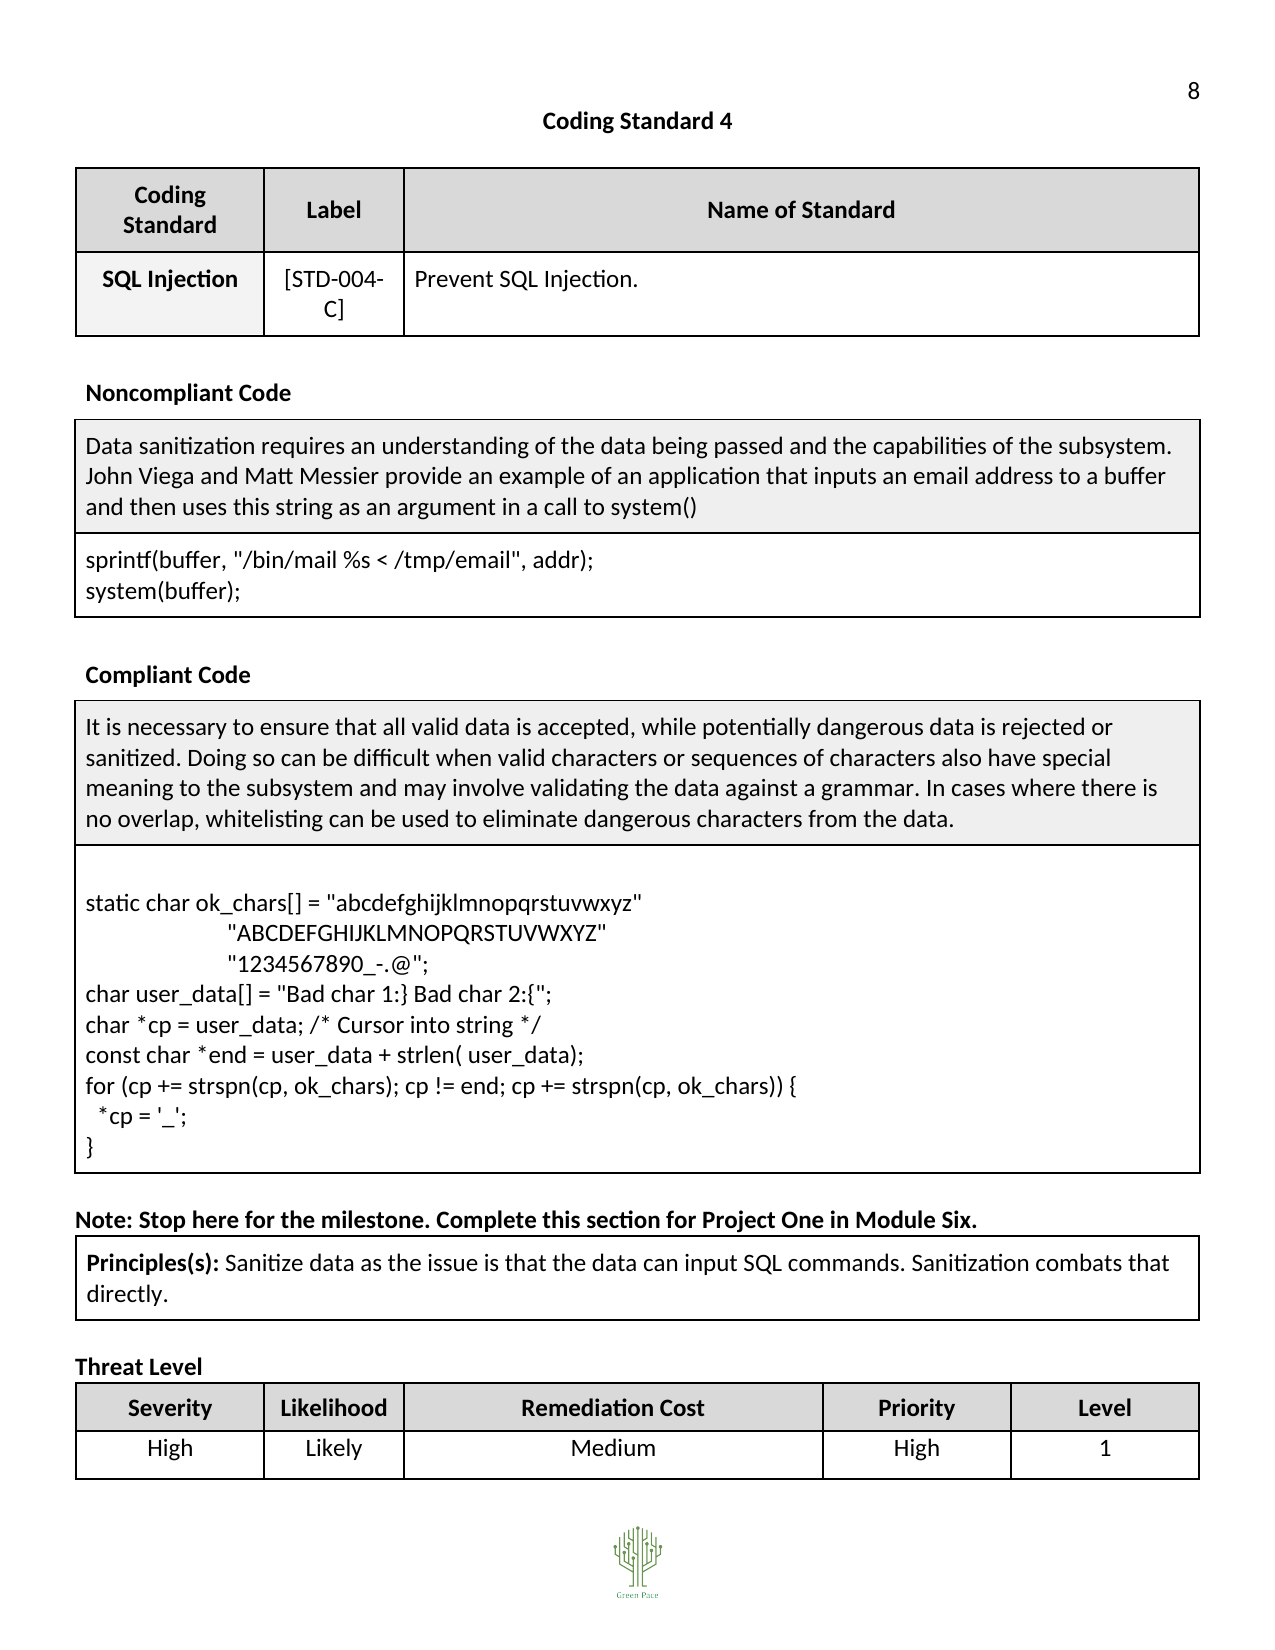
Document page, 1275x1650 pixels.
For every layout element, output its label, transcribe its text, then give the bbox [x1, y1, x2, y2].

table_cell High [77, 1432, 263, 1478]
table_header Principles(s): Sanitize data as the issue is that the data can input SQL commands. Sanitization combats that directly. [77, 1237, 1198, 1319]
table_header Compliant Code [75, 649, 1200, 700]
table_cell SQL Injection [77, 253, 263, 334]
table_header Severity [77, 1384, 263, 1430]
subtitle Coding Standard 4 [75, 106, 1200, 136]
table_header Remediation Cost [405, 1384, 822, 1430]
picture [605, 1521, 670, 1606]
table_header Name of Standard [405, 169, 1198, 251]
table_header Priority [824, 1384, 1010, 1430]
table_header Noncompliant Code [75, 367, 1200, 418]
table_header Likelihood [265, 1384, 403, 1430]
table_cell Likely [265, 1432, 403, 1478]
text Note: Stop here for the milestone. Complete this section for Project One in Module Six. [75, 1204, 1200, 1235]
table_cell Prevent SQL Injection. [405, 253, 1198, 334]
table_cell static char ok_chars[] = "abcdefghijklmnopqrstuvwxyz" "ABCDEFGHIJKLMNOPQRSTUVWXYZ" "1234567890_-.@"; char user_data[] = "Bad char 1:} Bad char 2:{"; char *cp = user_data; /* Cursor into string */ const char *end = user_data + strlen( user_data); for (cp += strspn(cp, ok_chars); cp != end; cp += strspn(cp, ok_chars)) { *cp = '_'; } [76, 846, 1199, 1172]
table_cell Data sanitization requires an understanding of the data being passed and the capabilities of the subsystem. John Viega and Matt Messier provide an example of an application that inputs an email address to a buffer and then uses this string as an argument in a call to system() [76, 420, 1199, 532]
table_header Coding Standard [77, 169, 263, 251]
table_cell [STD-004-C] [265, 253, 403, 334]
table_header Level [1012, 1384, 1198, 1430]
text Threat Level [75, 1352, 1200, 1382]
table_cell 1 [1012, 1432, 1198, 1478]
table_cell High [824, 1432, 1010, 1478]
table_cell Medium [405, 1432, 822, 1478]
table_cell sprintf(buffer, "/bin/mail %s < /tmp/email", addr); system(buffer); [76, 534, 1199, 616]
table_cell It is necessary to ensure that all valid data is accepted, while potentially dangerous data is rejected or sanitized. Doing so can be difficult when valid characters or sequences of characters also have special meaning to the subsystem and may involve validating the data against a grammar. In cases where there is no overlap, whitelisting can be used to eliminate dangerous characters from the data. [76, 701, 1199, 844]
table_header Label [265, 169, 403, 251]
